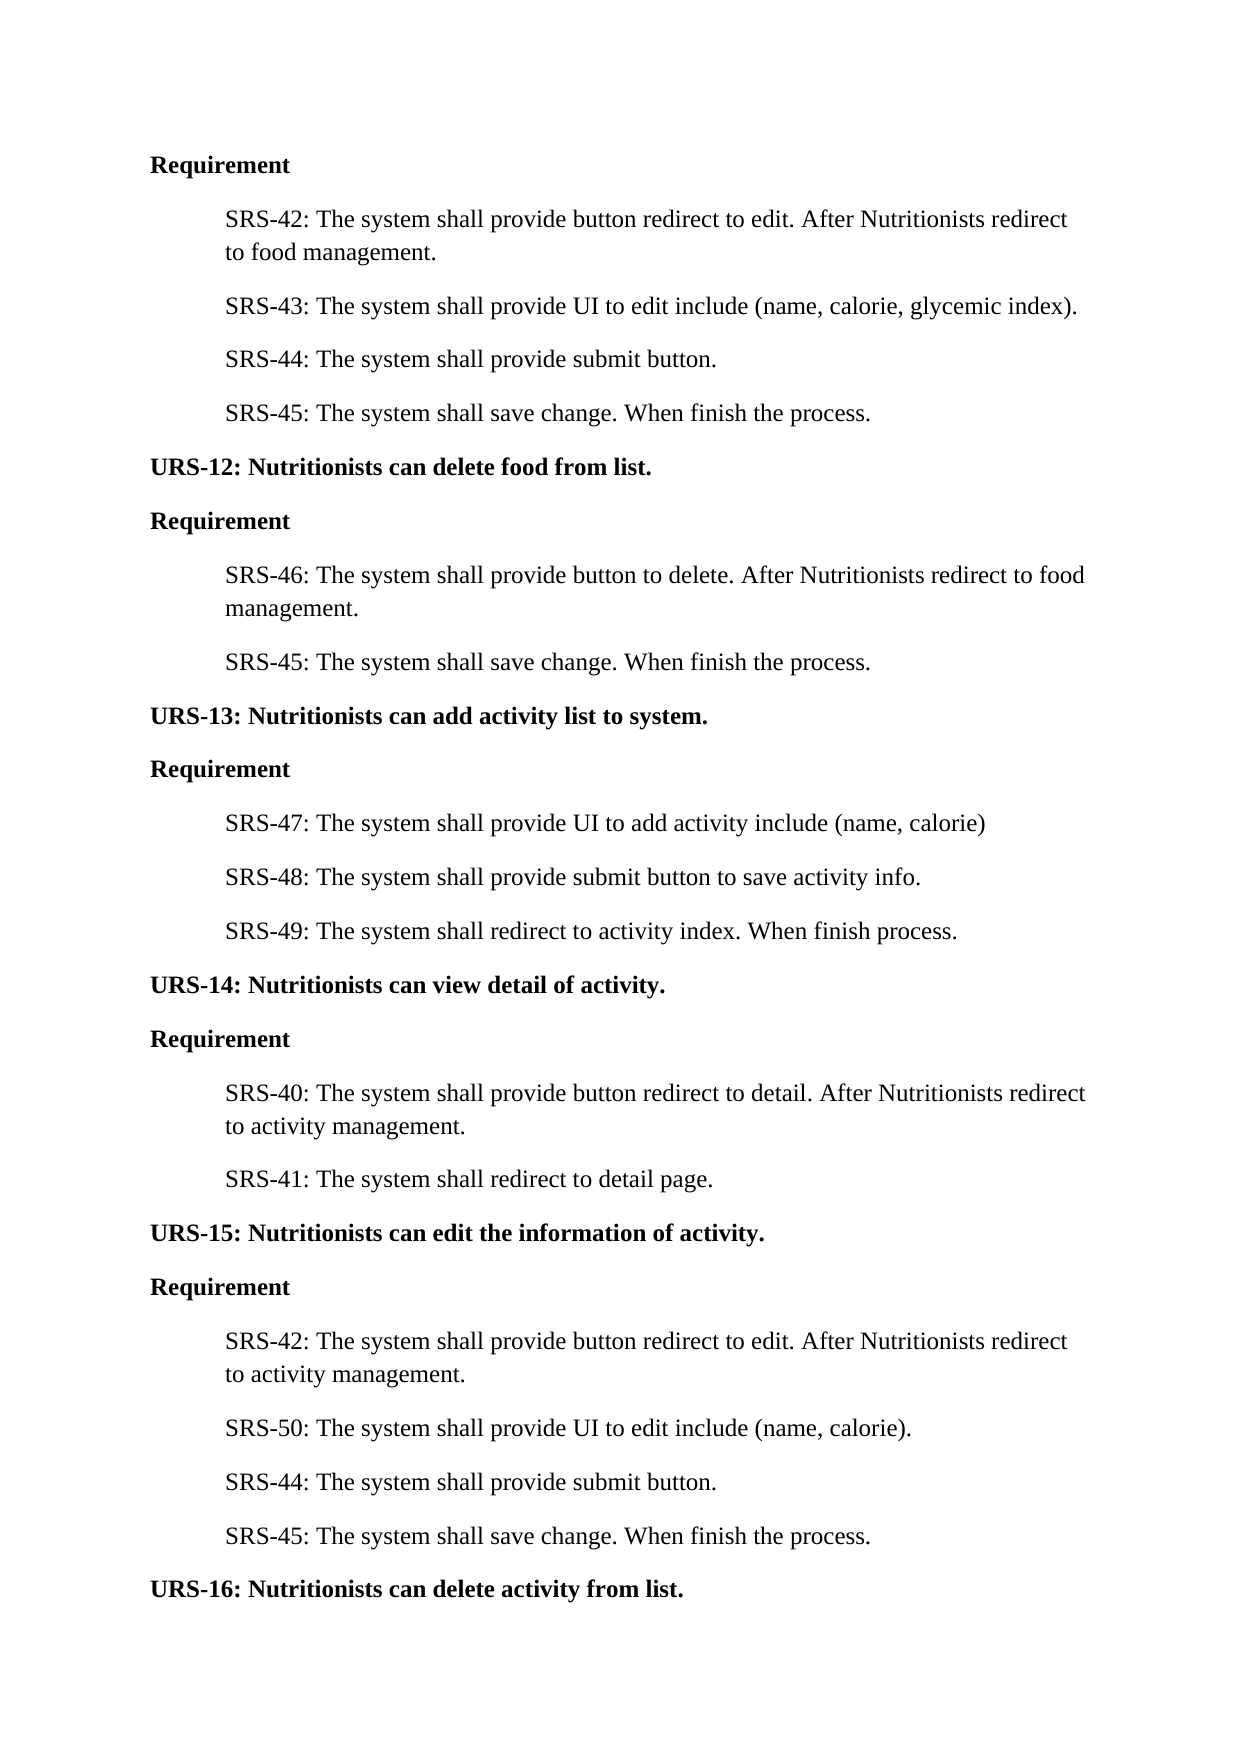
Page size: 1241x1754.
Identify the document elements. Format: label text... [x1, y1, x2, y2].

text URS-15: Nutritionists can edit the information of activity. [150, 1218, 1090, 1247]
text SRS-50: The system shall provide UI to edit include (name, calorie). [150, 1413, 1090, 1442]
text SRS-47: The system shall provide UI to add activity include (name, calorie) [225, 808, 1090, 837]
text URS-16: Nutritionists can delete activity from list. [150, 1574, 1090, 1603]
text SRS-49: The system shall redirect to activity index. When finish process. [225, 916, 1090, 945]
text URS-13: Nutritionists can add activity list to system. [150, 701, 1090, 729]
text Requirement [150, 150, 1090, 179]
text SRS-45: The system shall save change. When finish the process. [150, 647, 1090, 676]
text SRS-40: The system shall provide button redirect to detail. After Nutritionists redirect to activity management. [225, 1078, 1090, 1139]
text SRS-42: The system shall provide button redirect to edit. After Nutritionists redirect to food management. [225, 204, 1090, 266]
text Requirement [150, 506, 1090, 535]
text Requirement [150, 754, 1090, 783]
text SRS-46: The system shall provide button to delete. After Nutritionists redirect to food management. [225, 560, 1090, 622]
text URS-12: Nutritionists can delete food from list. [150, 452, 1090, 481]
text SRS-48: The system shall provide submit button to save activity info. [225, 862, 1090, 891]
text SRS-42: The system shall provide button redirect to edit. After Nutritionists redirect to activity management. [225, 1326, 1090, 1388]
text SRS-41: The system shall redirect to detail page. [150, 1164, 1090, 1193]
text SRS-44: The system shall provide submit button. [150, 1467, 1090, 1496]
text SRS-44: The system shall provide submit button. [150, 344, 1090, 373]
text Requirement [150, 1024, 1090, 1053]
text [150, 1521, 1090, 1549]
text SRS-45: The system shall save change. When finish the process. [150, 398, 1090, 427]
text URS-14: Nutritionists can view detail of activity. [150, 970, 1090, 999]
text Requirement [150, 1272, 1090, 1301]
text SRS-43: The system shall provide UI to edit include (name, calorie, glycemic index). [150, 291, 1090, 319]
